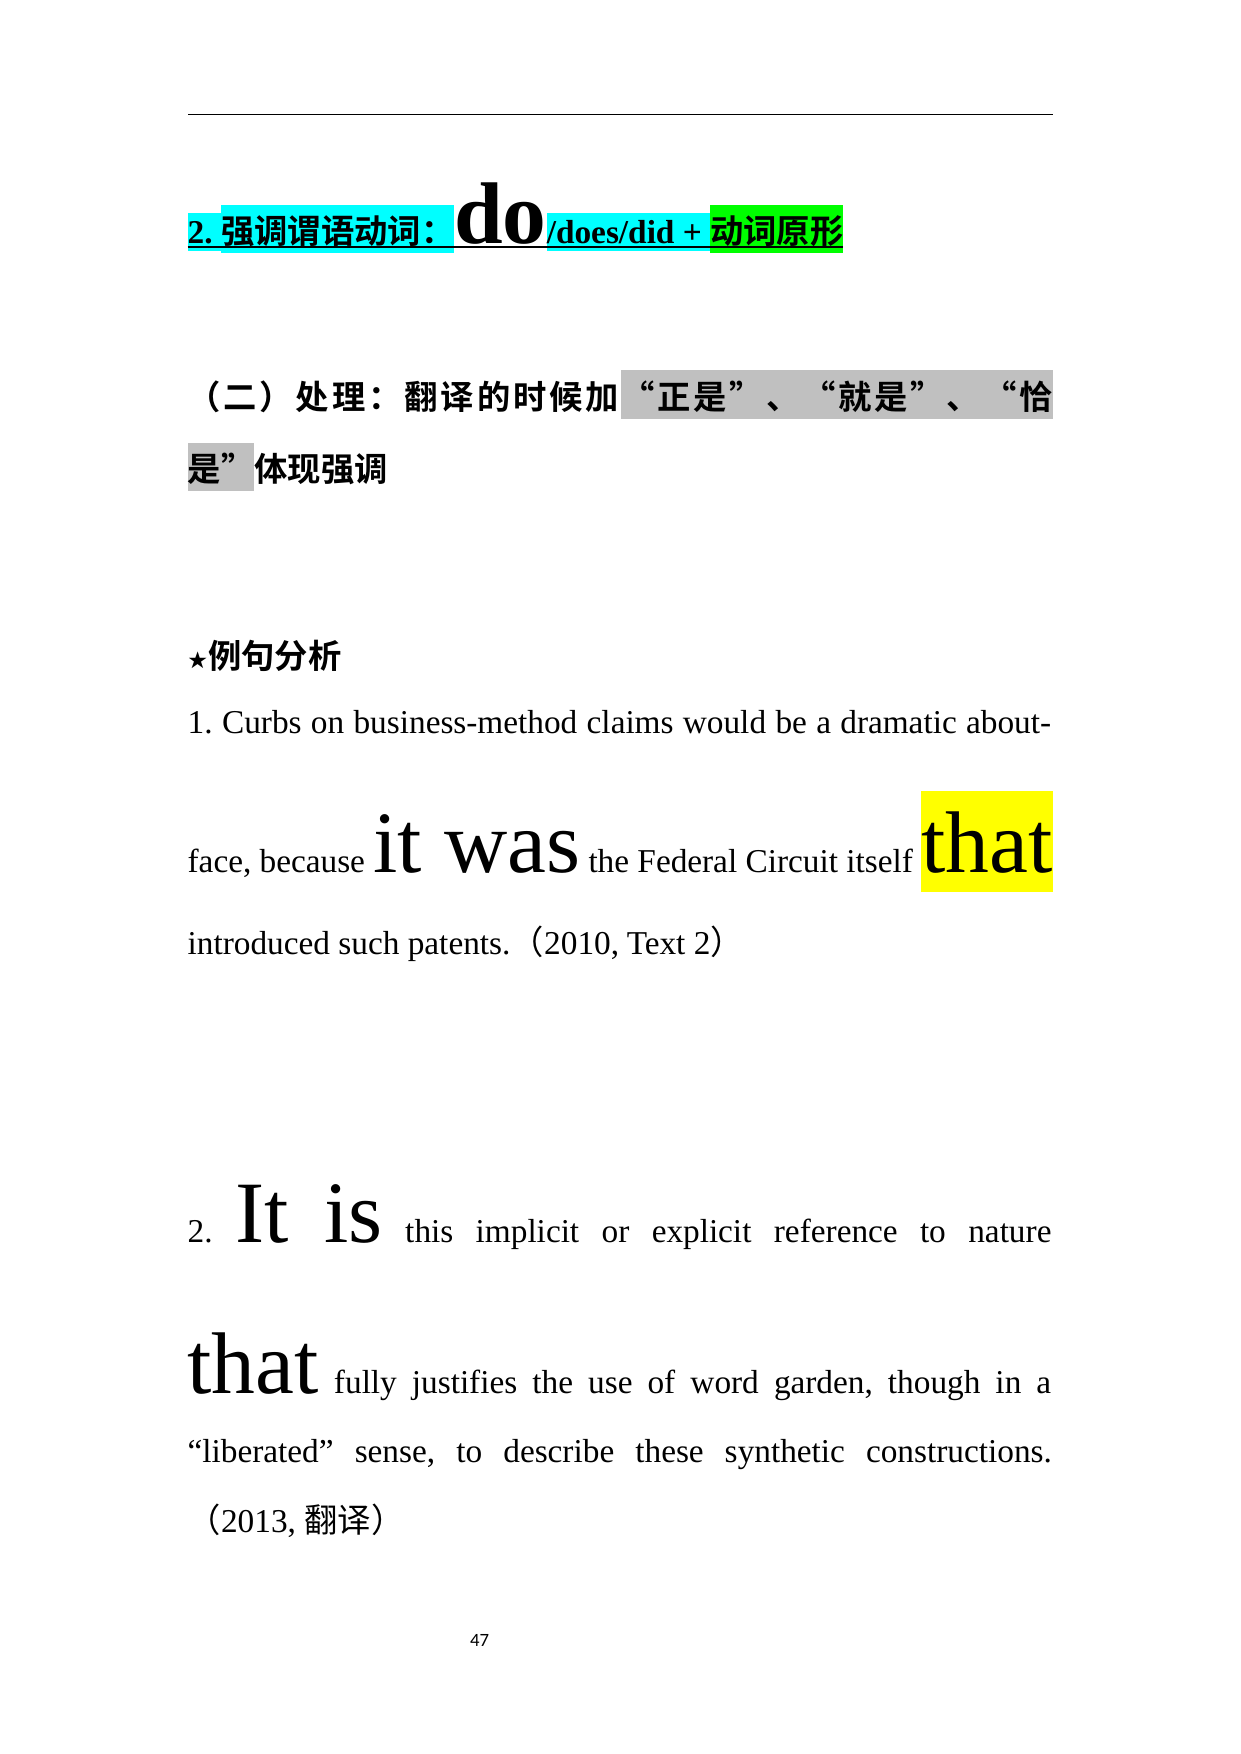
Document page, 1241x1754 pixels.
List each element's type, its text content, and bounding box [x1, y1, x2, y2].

text 2. It is this implicit or explicit reference to nature that fully justifies the use of word garden, though in a “liberated” sense, to describe these synthetic constructions.（2013, 翻译） [187, 1160, 1053, 1542]
text 2. 强调谓语动词：do/does/did + 动词原形 [187, 162, 1053, 263]
text ★例句分析 [187, 630, 1053, 678]
text （二）处理：翻译的时候加“正是”、“就是”、“恰是”体现强调 [187, 370, 1053, 491]
text 1. Curbs on business-method claims would be a dramatic about-face, because it was the Federal Circuit itself that introduced such patents.（2010, Text 2） [187, 702, 1053, 964]
